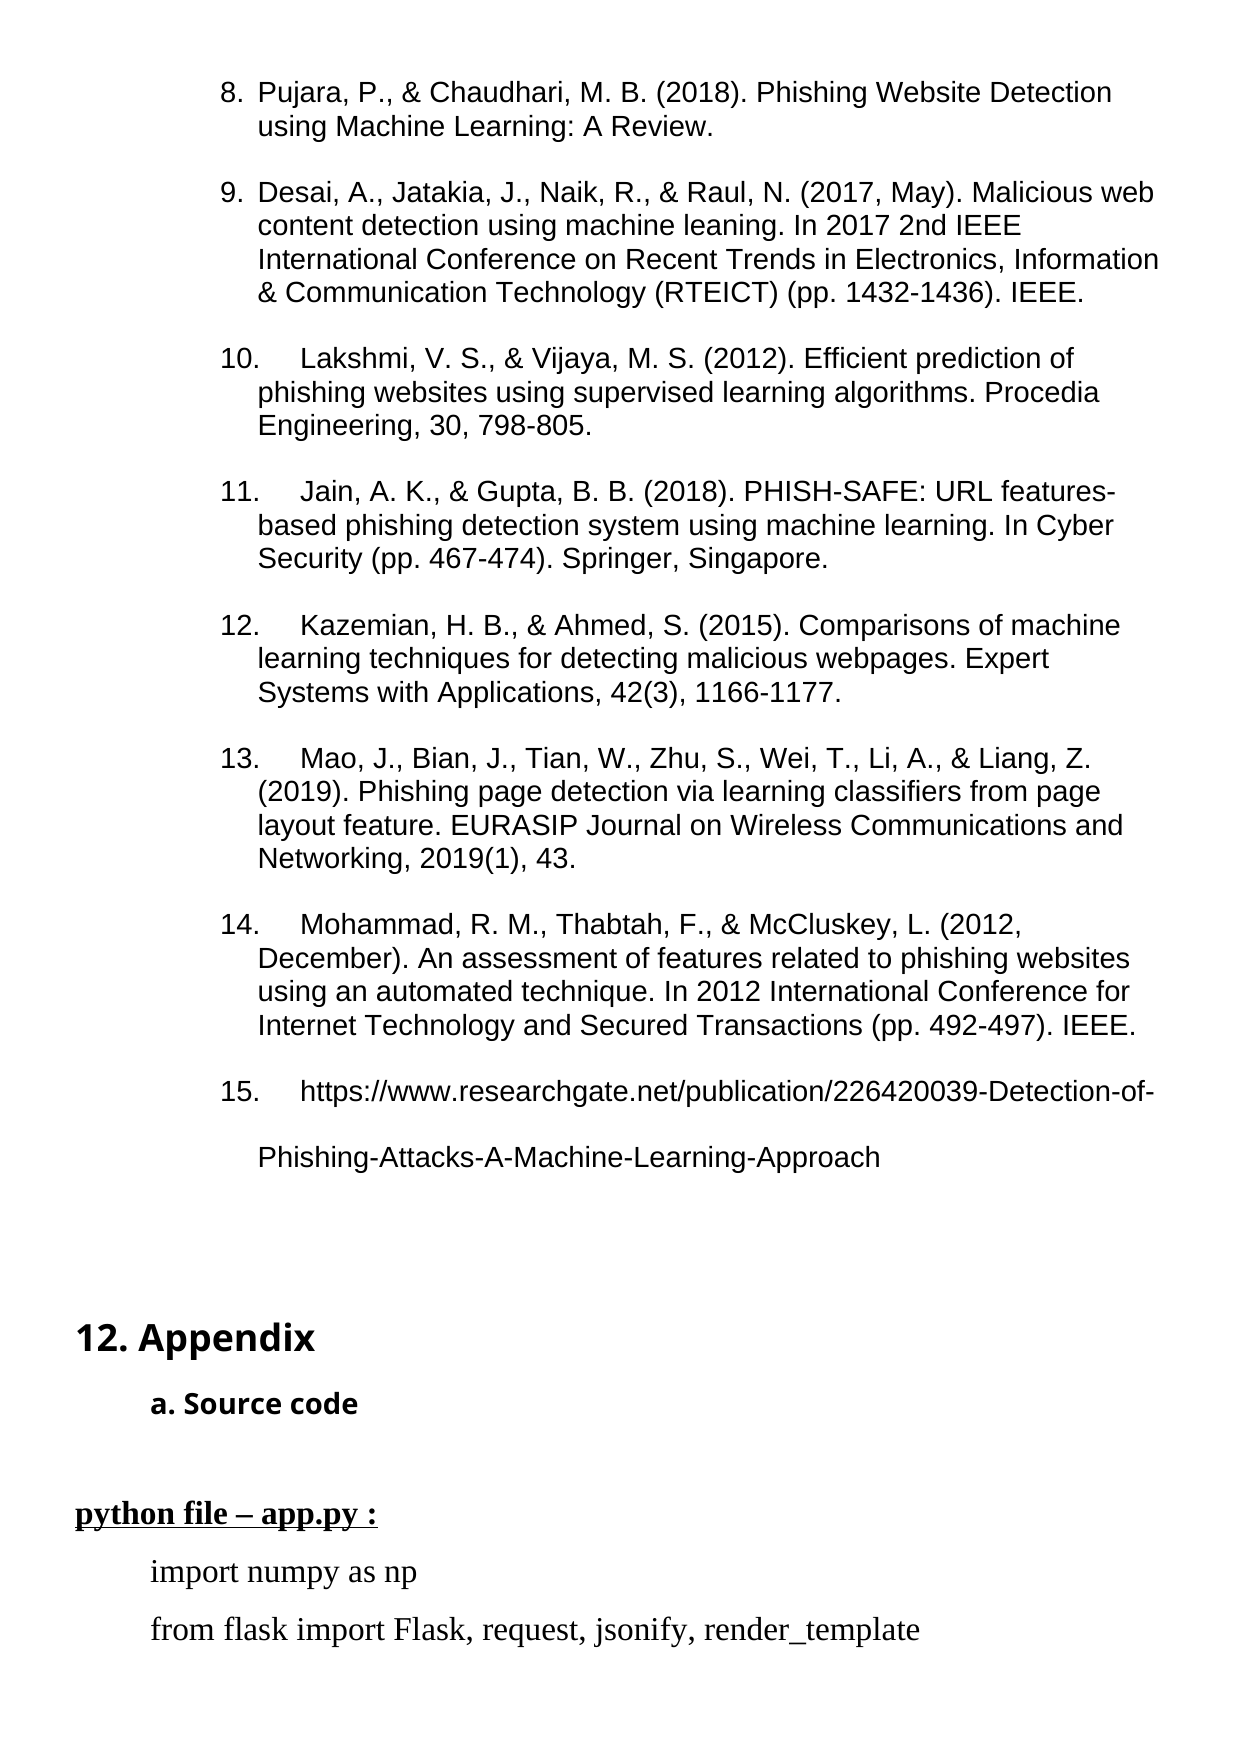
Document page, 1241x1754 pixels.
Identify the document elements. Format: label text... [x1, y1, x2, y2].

list Mao, J., Bian, J., Tian, W., Zhu, S., Wei, T., Li, A., & Liang, Z. (2019). Phishing page detection via learning classifiers from page layout feature. EURASIP Journal on Wireless Communications and Networking, 2019(1), 43. [220, 741, 1165, 875]
list Jain, A. K., & Gupta, B. B. (2018). PHISH-SAFE: URL features-based phishing detection system using machine learning. In Cyber Security (pp. 467-474). Springer, Singapore. [220, 474, 1165, 575]
text a. Source code [150, 1383, 1165, 1423]
text 12. Appendix [75, 1312, 1165, 1363]
text python file – app.py : [75, 1493, 1165, 1532]
list Desai, A., Jatakia, J., Naik, R., & Raul, N. (2017, May). Malicious web content detection using machine leaning. In 2017 2nd IEEE International Conference on Recent Trends in Electronics, Information & Communication Technology (RTEICT) (pp. 1432-1436). IEEE. [220, 174, 1165, 309]
text from flask import Flask, request, jsonify, render_template [150, 1609, 1165, 1648]
list Mohammad, R. M., Thabtah, F., & McCluskey, L. (2012, December). An assessment of features related to phishing websites using an automated technique. In 2012 International Conference for Internet Technology and Secured Transactions (pp. 492-497). IEEE. [220, 907, 1165, 1041]
list https://www.researchgate.net/publication/226420039-Detection-of- [220, 1074, 1165, 1107]
text Phishing-Attacks-A-Machine-Learning-Approach [257, 1140, 1165, 1173]
list Pujara, P., & Chaudhari, M. B. (2018). Phishing Website Detection using Machine Learning: A Review. [220, 75, 1165, 142]
text import numpy as np [150, 1551, 1165, 1590]
list Kazemian, H. B., & Ahmed, S. (2015). Comparisons of machine learning techniques for detecting malicious webpages. Expert Systems with Applications, 42(3), 1166-1177. [220, 607, 1165, 708]
list Lakshmi, V. S., & Vijaya, M. S. (2012). Efficient prediction of phishing websites using supervised learning algorithms. Procedia Engineering, 30, 798-805. [220, 341, 1165, 442]
